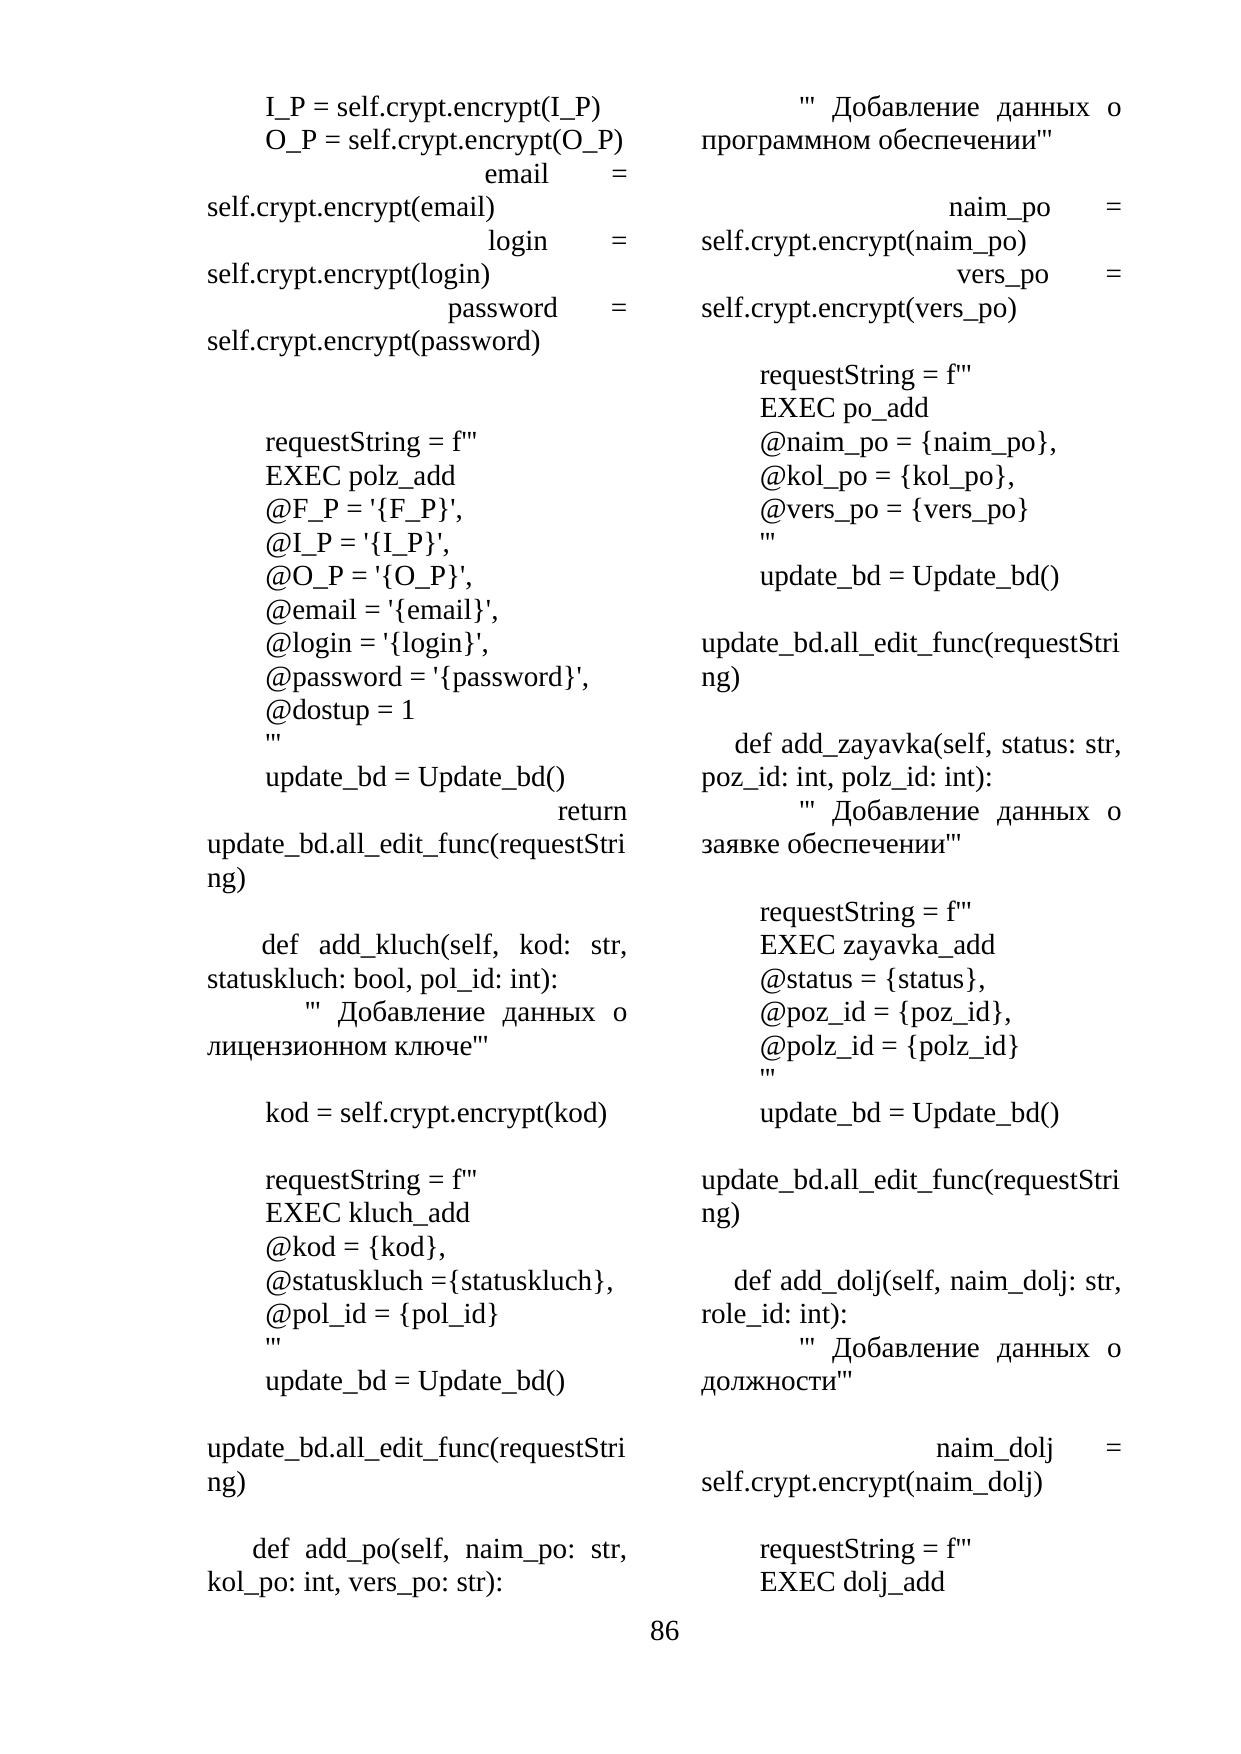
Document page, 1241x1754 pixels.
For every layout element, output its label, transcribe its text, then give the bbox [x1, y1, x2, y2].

text requestString = f''' [701, 357, 1122, 391]
text ''' Добавление данных о лицензионном ключе''' [207, 994, 627, 1061]
text update_bd = Update_bd() [207, 759, 627, 793]
text email = self.crypt.encrypt(email) [207, 156, 627, 223]
text @status = {status}, [701, 961, 1122, 994]
text requestString = f''' [207, 424, 627, 458]
text @login = '{login}', [207, 625, 627, 659]
text EXEC dolj_add [701, 1564, 1122, 1598]
text requestString = f''' [207, 1162, 627, 1196]
text @naim_po = {naim_po}, [701, 424, 1122, 458]
text requestString = f''' [701, 894, 1122, 927]
text update_bd.all_edit_func(requestString) [701, 592, 1122, 692]
text @poz_id = {poz_id}, [701, 994, 1122, 1028]
text return update_bd.all_edit_func(requestString) [207, 793, 627, 894]
text EXEC zayavka_add [701, 927, 1122, 961]
text EXEC kluch_add [207, 1196, 627, 1229]
text @I_P = '{I_P}', [207, 525, 627, 558]
text @statuskluch ={statuskluch}, [207, 1263, 627, 1296]
text @email = '{email}', [207, 592, 627, 625]
text update_bd = Update_bd() [207, 1363, 627, 1397]
text update_bd = Update_bd() [701, 558, 1122, 592]
text vers_po = self.crypt.encrypt(vers_po) [701, 256, 1122, 323]
text update_bd = Update_bd() [701, 1095, 1122, 1128]
text EXEC polz_add [207, 458, 627, 491]
text naim_po = self.crypt.encrypt(naim_po) [701, 189, 1122, 256]
text @kod = {kod}, [207, 1229, 627, 1263]
text update_bd.all_edit_func(requestString) [207, 1397, 627, 1497]
text @password = '{password}', [207, 659, 627, 692]
text def add_kluch(self, kod: str, statuskluch: bool, pol_id: int): [207, 927, 627, 994]
text @dostup = 1 [207, 692, 627, 726]
text def add_dolj(self, naim_dolj: str, role_id: int): [701, 1263, 1122, 1330]
text ''' [207, 726, 627, 759]
text @vers_po = {vers_po} [701, 491, 1122, 525]
text ''' [701, 525, 1122, 558]
text requestString = f''' [701, 1531, 1122, 1564]
text EXEC po_add [701, 391, 1122, 424]
text @polz_id = {polz_id} [701, 1028, 1122, 1061]
text update_bd.all_edit_func(requestString) [701, 1128, 1122, 1229]
text def add_zayavka(self, status: str, poz_id: int, polz_id: int): [701, 726, 1122, 793]
text I_P = self.crypt.encrypt(I_P) [207, 89, 627, 122]
text login = self.crypt.encrypt(login) [207, 223, 627, 290]
text @F_P = '{F_P}', [207, 491, 627, 525]
text @kol_po = {kol_po}, [701, 458, 1122, 491]
text ''' Добавление данных о программном обеспечении''' [701, 89, 1122, 156]
text ''' Добавление данных о заявке обеспечении''' [701, 793, 1122, 860]
text kod = self.crypt.encrypt(kod) [207, 1095, 627, 1128]
text ''' [207, 1330, 627, 1363]
text ''' [701, 1061, 1122, 1095]
text password = self.crypt.encrypt(password) [207, 290, 627, 357]
text @pol_id = {pol_id} [207, 1296, 627, 1330]
text naim_dolj = self.crypt.encrypt(naim_dolj) [701, 1430, 1122, 1497]
text O_P = self.crypt.encrypt(O_P) [207, 122, 627, 156]
text @O_P = '{O_P}', [207, 558, 627, 592]
text def add_po(self, naim_po: str, kol_po: int, vers_po: str): [207, 1531, 627, 1598]
text ''' Добавление данных о должности''' [701, 1330, 1122, 1397]
